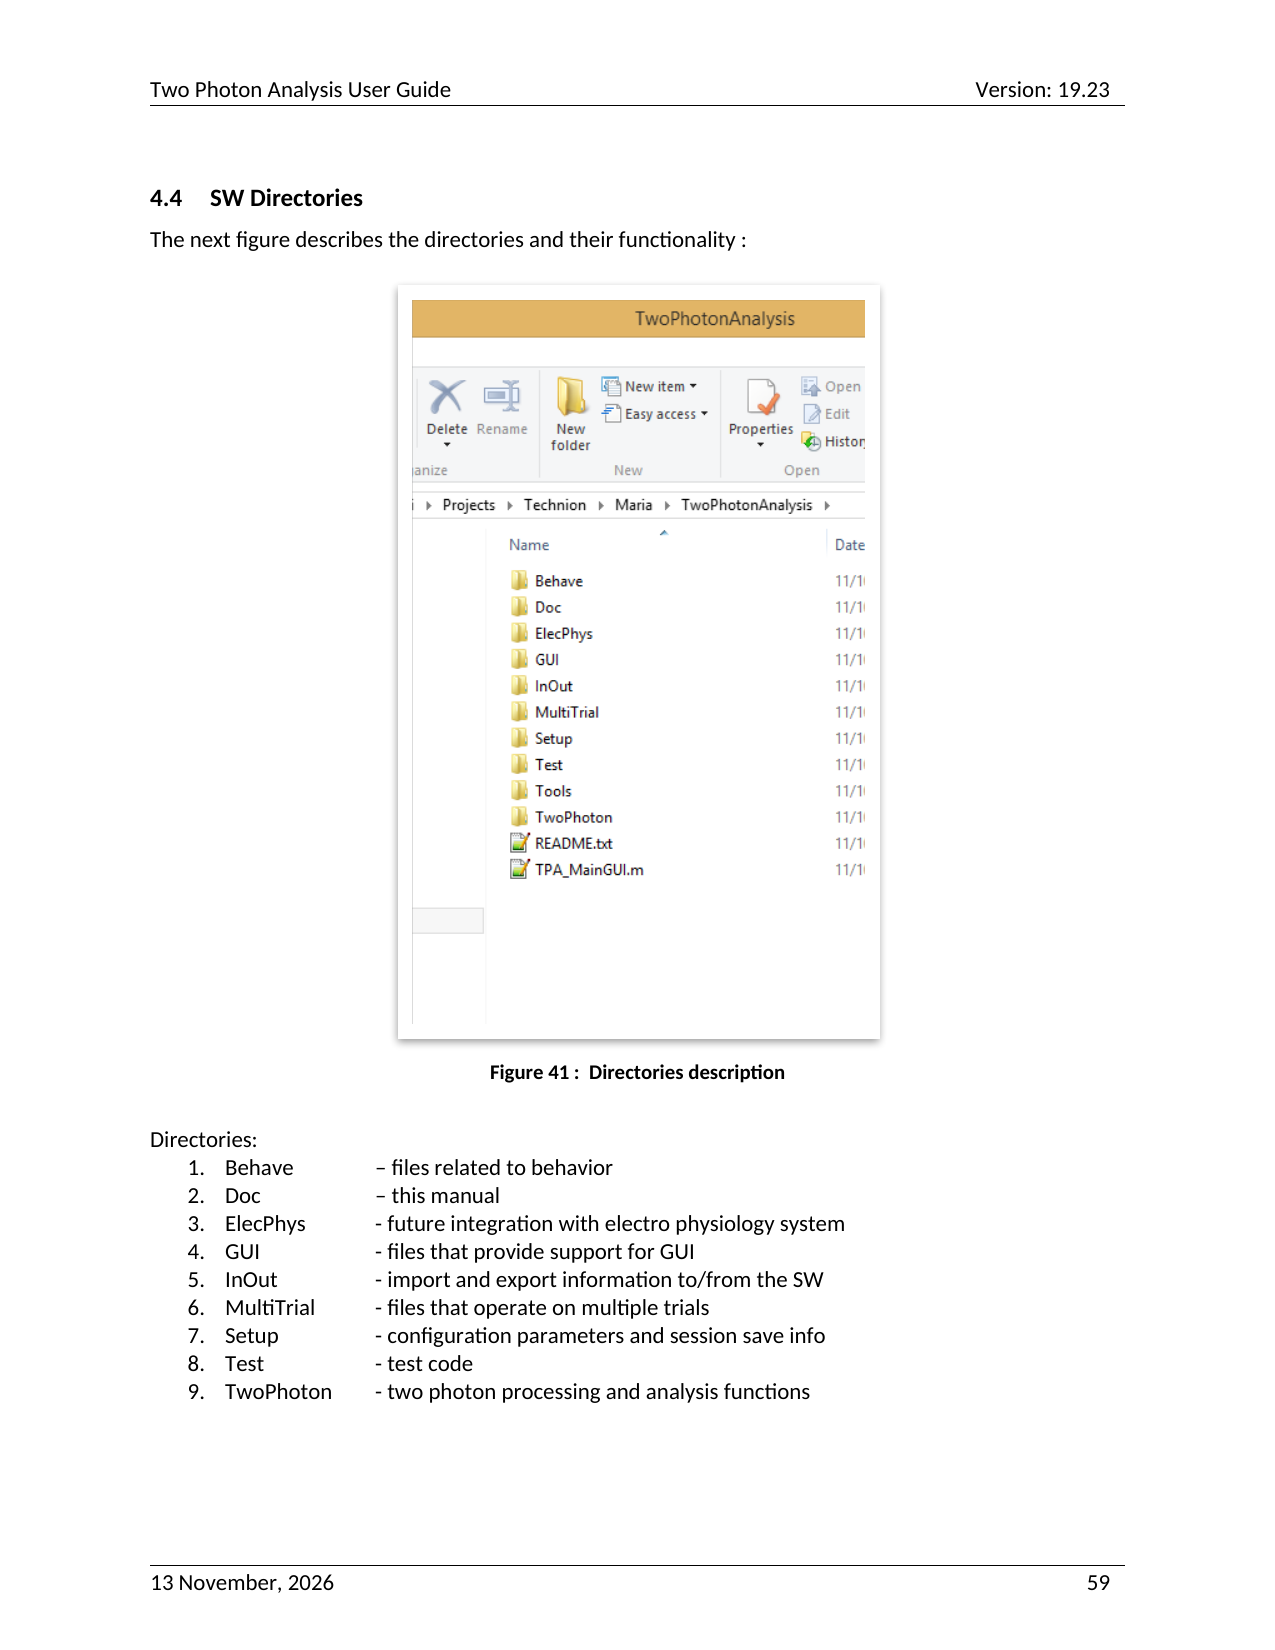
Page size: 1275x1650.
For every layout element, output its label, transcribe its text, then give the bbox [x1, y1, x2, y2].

list Behave – files related to behavior [187, 1153, 1125, 1181]
text The next figure describes the directories and their functionality : [150, 225, 1125, 253]
list Setup - configuration parameters and session save info [187, 1321, 1125, 1349]
subtitle SW Directories [150, 182, 1125, 213]
text Directories: [150, 1125, 1125, 1153]
list ElecPhys - future integration with electro physiology system [187, 1209, 1125, 1237]
picture [412, 300, 865, 1024]
list GUI - files that provide support for GUI [187, 1237, 1125, 1265]
list MultiTrial - files that operate on multiple trials [187, 1293, 1125, 1321]
list InOut - import and export information to/from the SW [187, 1265, 1125, 1293]
list Test - test code [187, 1349, 1125, 1377]
list TwoPhoton - two photon processing and analysis functions [187, 1377, 1125, 1406]
list Doc – this manual [187, 1181, 1125, 1209]
